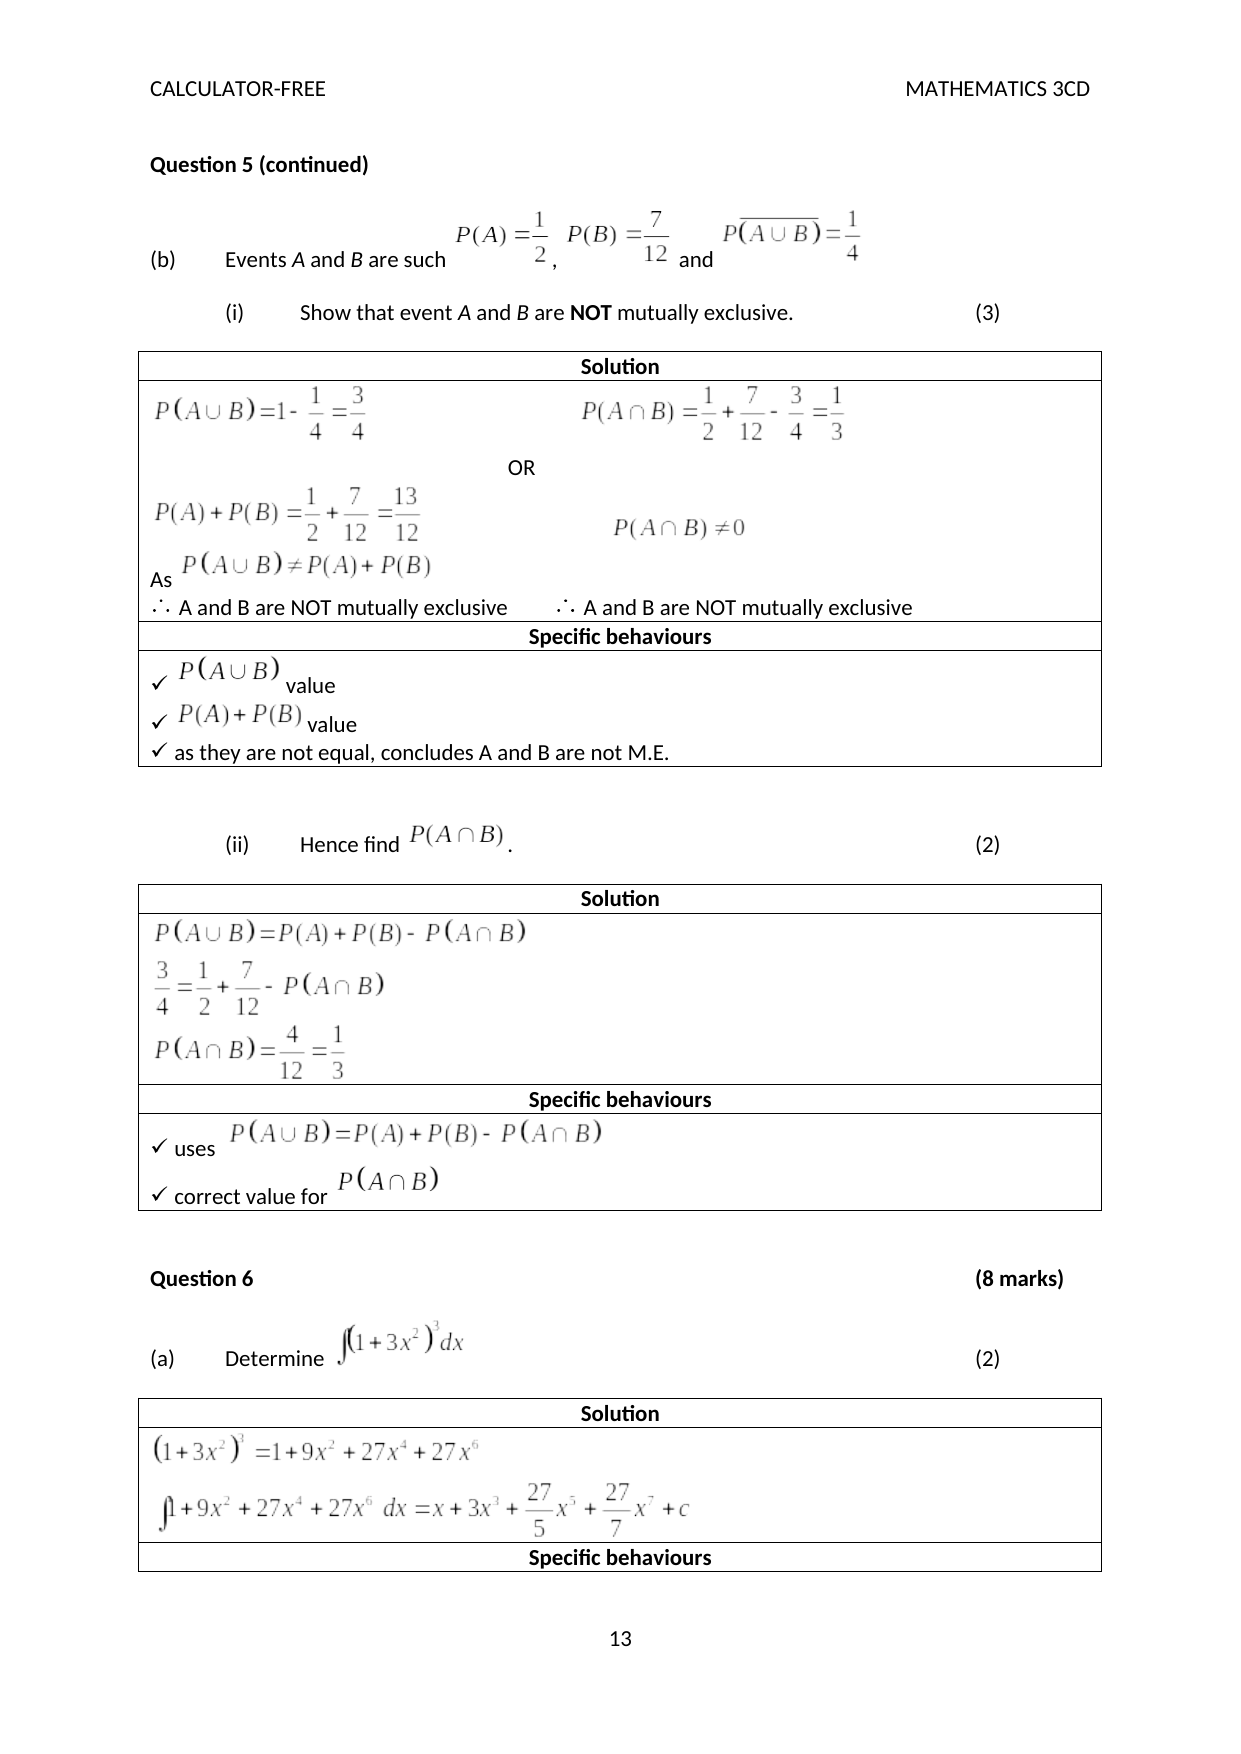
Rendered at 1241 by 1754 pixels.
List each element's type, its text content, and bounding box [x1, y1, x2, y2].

table_cell OR As A and B are NOT mutually exclusive A and B are NOT mutually exclusive [139, 381, 1101, 621]
list Hence find . (2) [225, 820, 1090, 858]
table_header Solution [139, 352, 1101, 380]
table_cell [139, 1428, 1101, 1542]
text (b) Events A and B are such , and [150, 203, 1090, 273]
table_header Solution [139, 885, 1101, 912]
table_cell Specific behaviours [139, 622, 1101, 650]
table_cell [139, 914, 1101, 1084]
table_cell Specific behaviours [139, 1085, 1101, 1113]
table_header Solution [139, 1399, 1101, 1427]
text (a) Determine (2) [150, 1317, 1090, 1373]
table_cell Specific behaviours [139, 1543, 1101, 1571]
table_cell uses correct value for [139, 1114, 1101, 1210]
table_cell value value as they are not equal, concludes A and B are not M.E. [139, 651, 1101, 766]
text Question 6 (8 marks) [150, 1264, 1090, 1292]
list Show that event A and B are NOT mutually exclusive. (3) [225, 298, 1090, 326]
text Question 5 (continued) [150, 150, 1090, 178]
